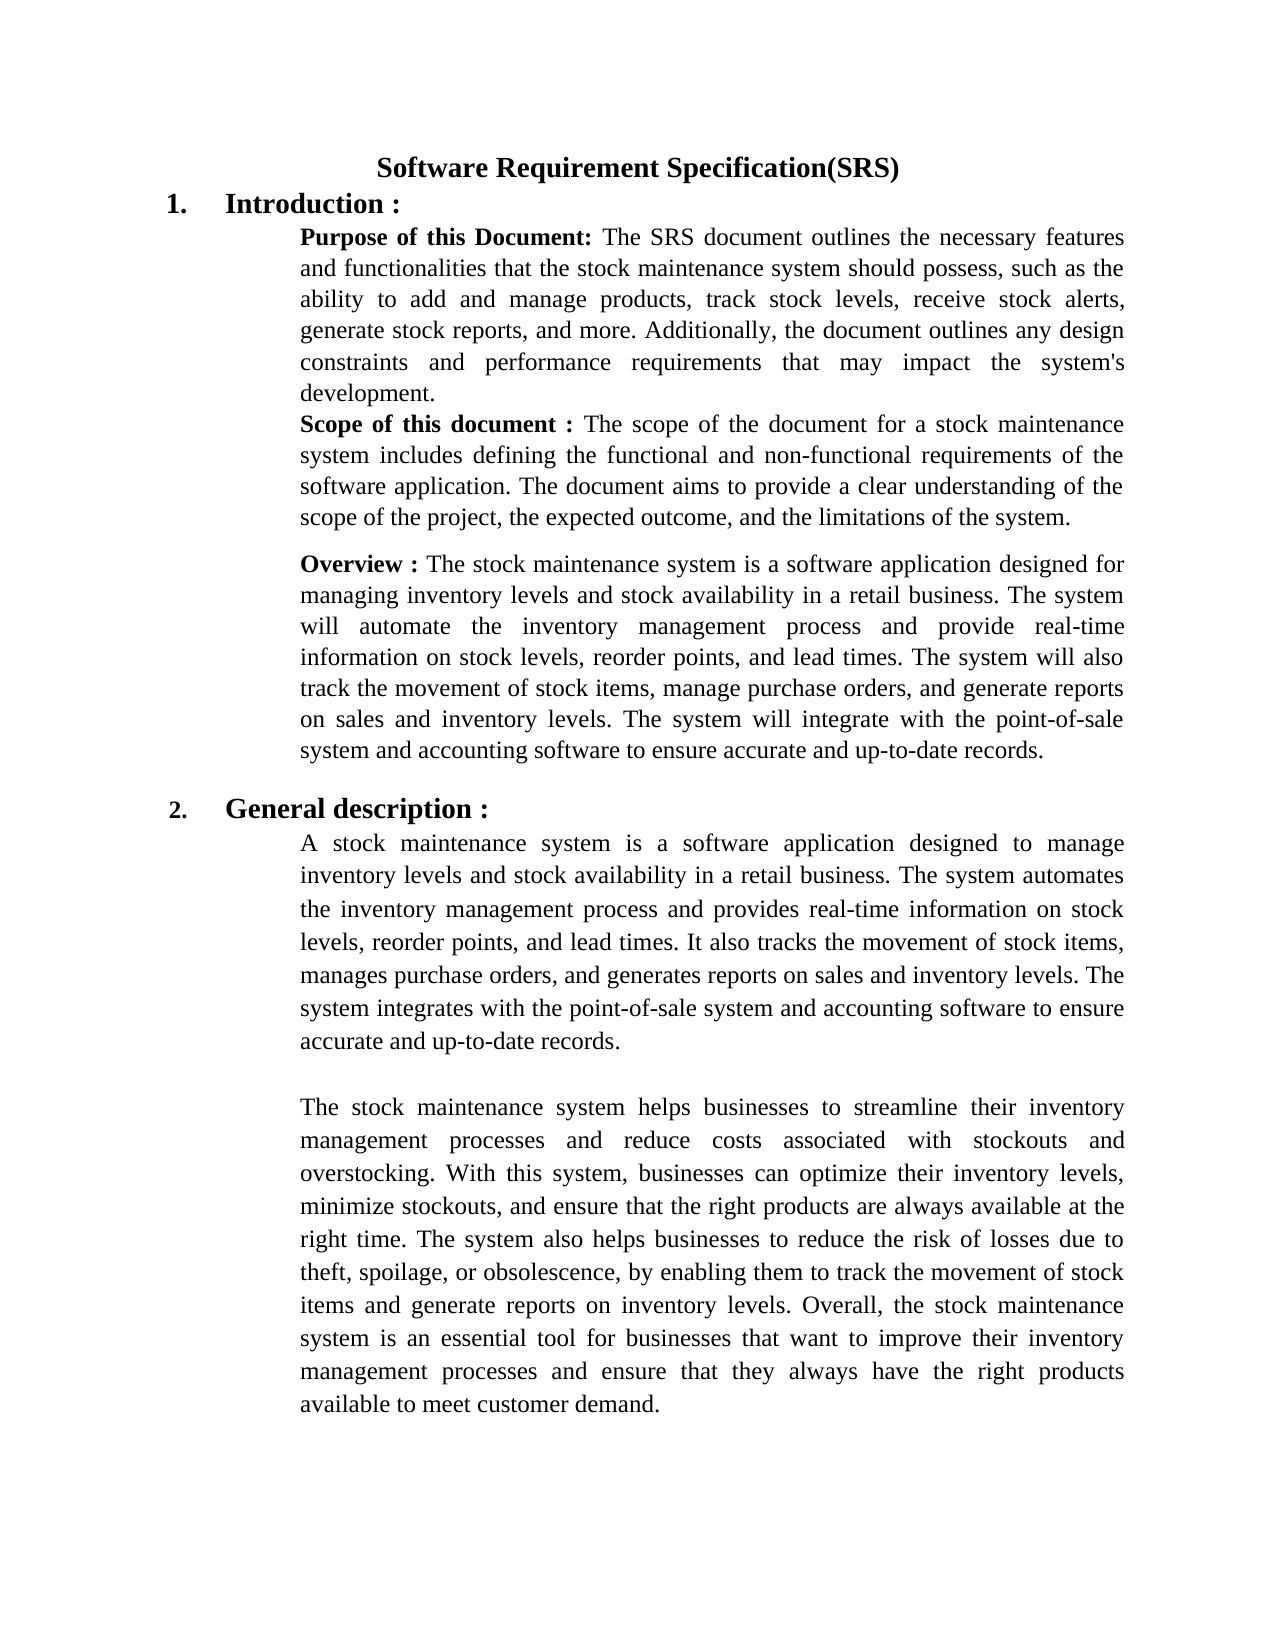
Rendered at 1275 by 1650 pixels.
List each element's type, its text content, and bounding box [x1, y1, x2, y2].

subtitle General description : [169, 791, 1137, 825]
list Introduction : [166, 186, 1137, 220]
list Overview : The stock maintenance system is a software application designed for managing inventory levels and stock availability in a retail business. The system will automate the inventory management process and provide real-time information on stock levels, reorder points, and lead times. The system will also track the movement of stock items, manage purchase orders, and generate reports on sales and inventory levels. The system will integrate with the point-of-sale system and accounting software to ensure accurate and up-to-date records. [225, 549, 1125, 764]
subtitle Software Requirement Specification(SRS) [376, 150, 1137, 183]
list Purpose of this Document: The SRS document outlines the necessary features and functionalities that the stock maintenance system should possess, such as the ability to add and manage products, track stock levels, receive stock alerts, generate stock reports, and more. Additionally, the document outlines any design constraints and performance requirements that may impact the system's development. [219, 222, 1125, 406]
text A stock maintenance system is a software application designed to manage inventory levels and stock availability in a retail business. The system automates the inventory management process and provides real-time information on stock levels, reorder points, and lead times. It also tracks the movement of stock items, manages purchase orders, and generates reports on sales and inventory levels. The system integrates with the point-of-sale system and accounting software to ensure accurate and up-to-date records. [300, 828, 1125, 1054]
list Scope of this document : The scope of the document for a stock maintenance system includes defining the functional and non-functional requirements of the software application. The document aims to provide a clear understanding of the scope of the project, the expected outcome, and the limitations of the system. [225, 409, 1124, 531]
text The stock maintenance system helps businesses to streamline their inventory management processes and reduce costs associated with stockouts and overstocking. With this system, businesses can optimize their inventory levels, minimize stockouts, and ensure that the right products are always available at the right time. The system also helps businesses to reduce the risk of losses due to theft, spoilage, or obsolescence, by enabling them to track the movement of stock items and generate reports on inventory levels. Overall, the stock maintenance system is an essential tool for businesses that want to improve their inventory management processes and ensure that they always have the right products available to meet customer demand. [300, 1092, 1125, 1418]
